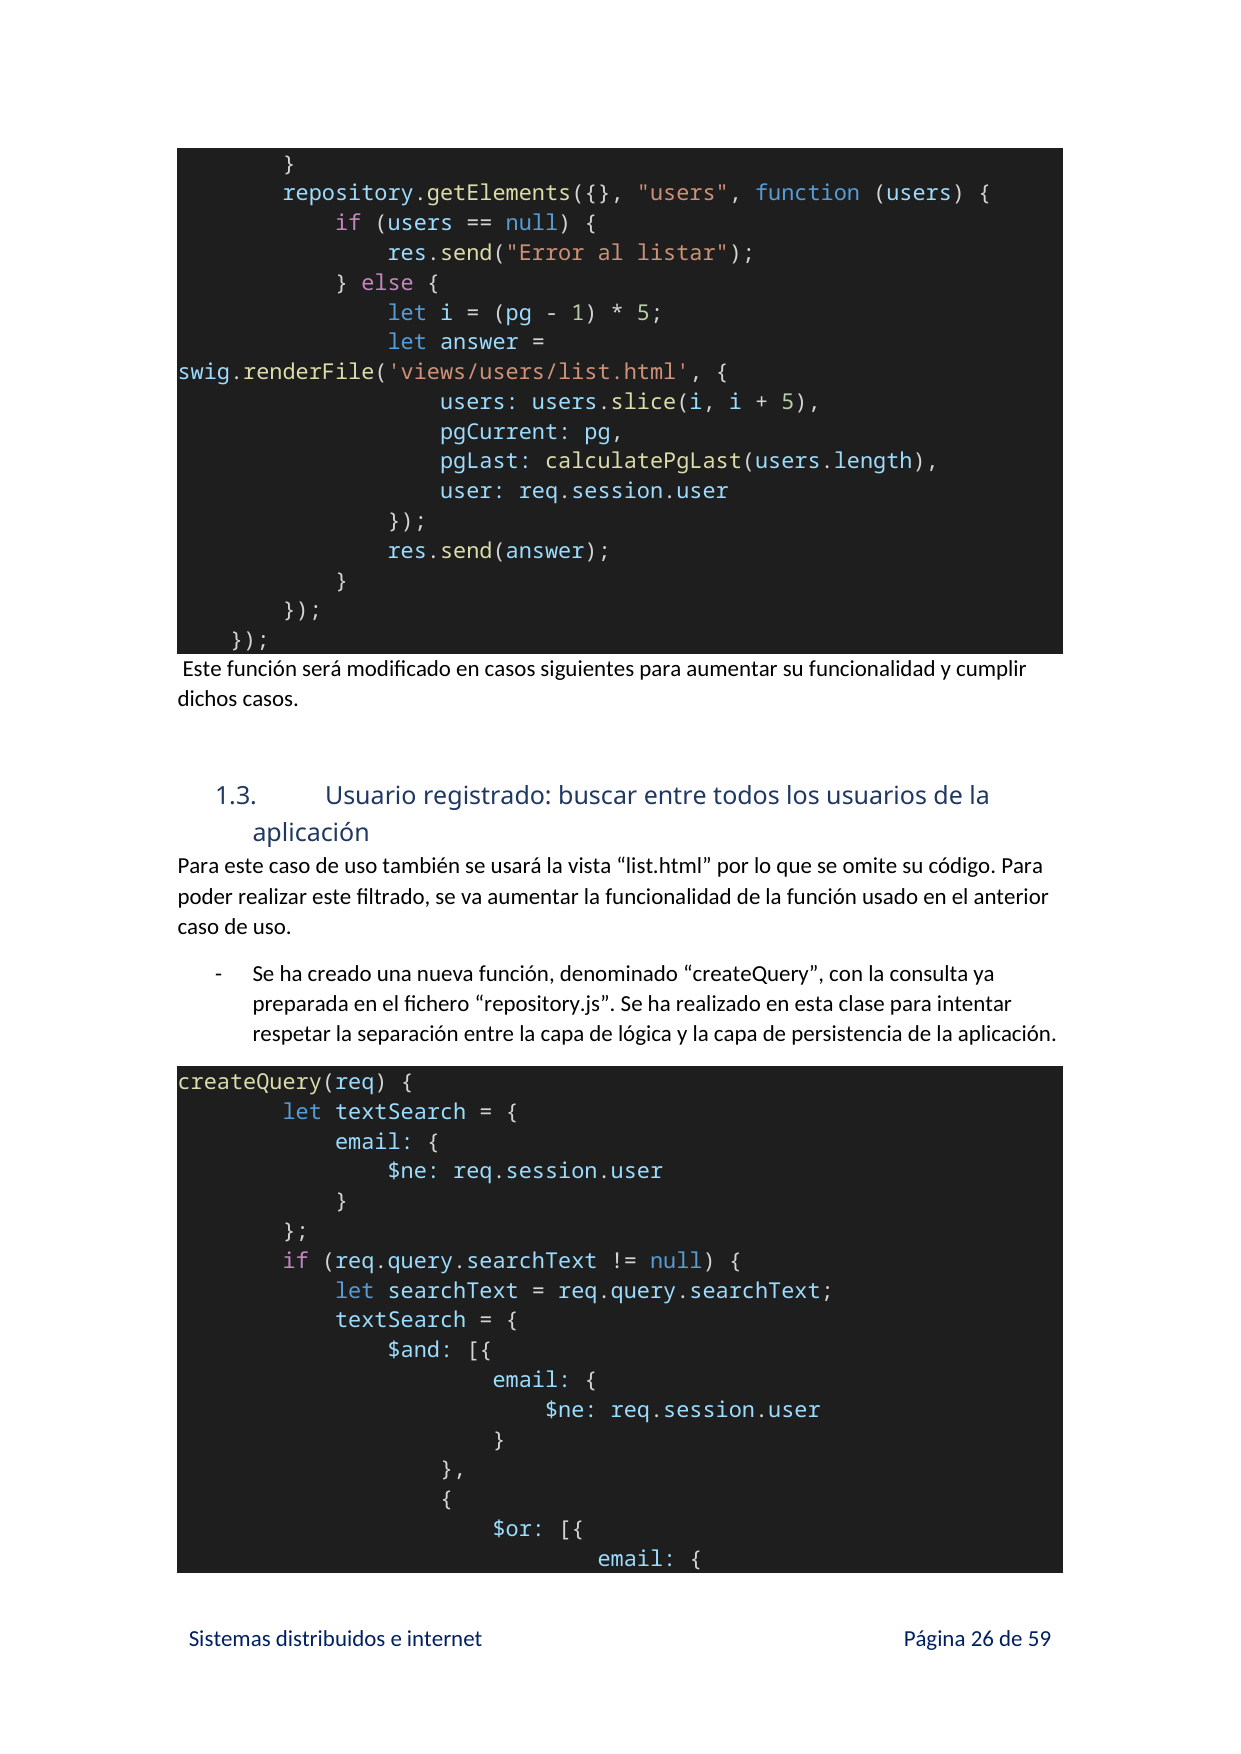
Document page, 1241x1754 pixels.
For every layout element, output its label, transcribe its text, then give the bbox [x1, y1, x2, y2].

text pgCurrent: pg, [177, 416, 1063, 446]
text $ne: req.session.user [177, 1394, 1063, 1424]
text } [177, 1185, 1063, 1215]
text repository.getElements({}, "users", function (users) { [177, 177, 1063, 207]
text let i = (pg - 1) * 5; [177, 297, 1063, 326]
text textSearch = { [177, 1304, 1063, 1334]
subtitle Usuario registrado: buscar entre todos los usuarios de la aplicación [215, 778, 1063, 849]
text pgLast: calculatePgLast(users.length), [177, 446, 1063, 475]
text } [177, 565, 1063, 594]
text $and: [{ [177, 1334, 1063, 1364]
text if (users == null) { [177, 207, 1063, 237]
text }); [177, 624, 1063, 654]
text createQuery(req) { [177, 1066, 1063, 1096]
text } else { [177, 267, 1063, 297]
list Se ha creado una nueva función, denominado “createQuery”, con la consulta ya preparada en el fichero “repository.js”. Se ha realizado en esta clase para intentar respetar la separación entre la capa de lógica y la capa de persistencia de la aplicación. [215, 959, 1063, 1047]
text res.send(answer); [177, 535, 1063, 565]
text email: { [177, 1543, 1063, 1573]
text } [177, 148, 1063, 177]
text res.send("Error al listar"); [177, 237, 1063, 267]
text users: users.slice(i, i + 5), [177, 386, 1063, 416]
text }); [177, 505, 1063, 535]
text let searchText = req.query.searchText; [177, 1275, 1063, 1304]
text email: { [177, 1364, 1063, 1394]
text let textSearch = { [177, 1096, 1063, 1126]
text }; [177, 1215, 1063, 1245]
text if (req.query.searchText != null) { [177, 1245, 1063, 1275]
text email: { [177, 1126, 1063, 1156]
text }, [177, 1453, 1063, 1483]
text let answer = swig.renderFile('views/users/list.html', { [177, 326, 1063, 386]
text }); [177, 594, 1063, 624]
text Para este caso de uso también se usará la vista “list.html” por lo que se omite su código. Para poder realizar este filtrado, se va aumentar la funcionalidad de la función usado en el anterior caso de uso. [177, 852, 1063, 940]
text Este función será modificado en casos siguientes para aumentar su funcionalidad y cumplir dichos casos. [177, 654, 1063, 712]
text $ne: req.session.user [177, 1156, 1063, 1185]
text } [177, 1424, 1063, 1453]
text user: req.session.user [177, 475, 1063, 505]
text { [177, 1483, 1063, 1513]
text $or: [{ [177, 1513, 1063, 1543]
